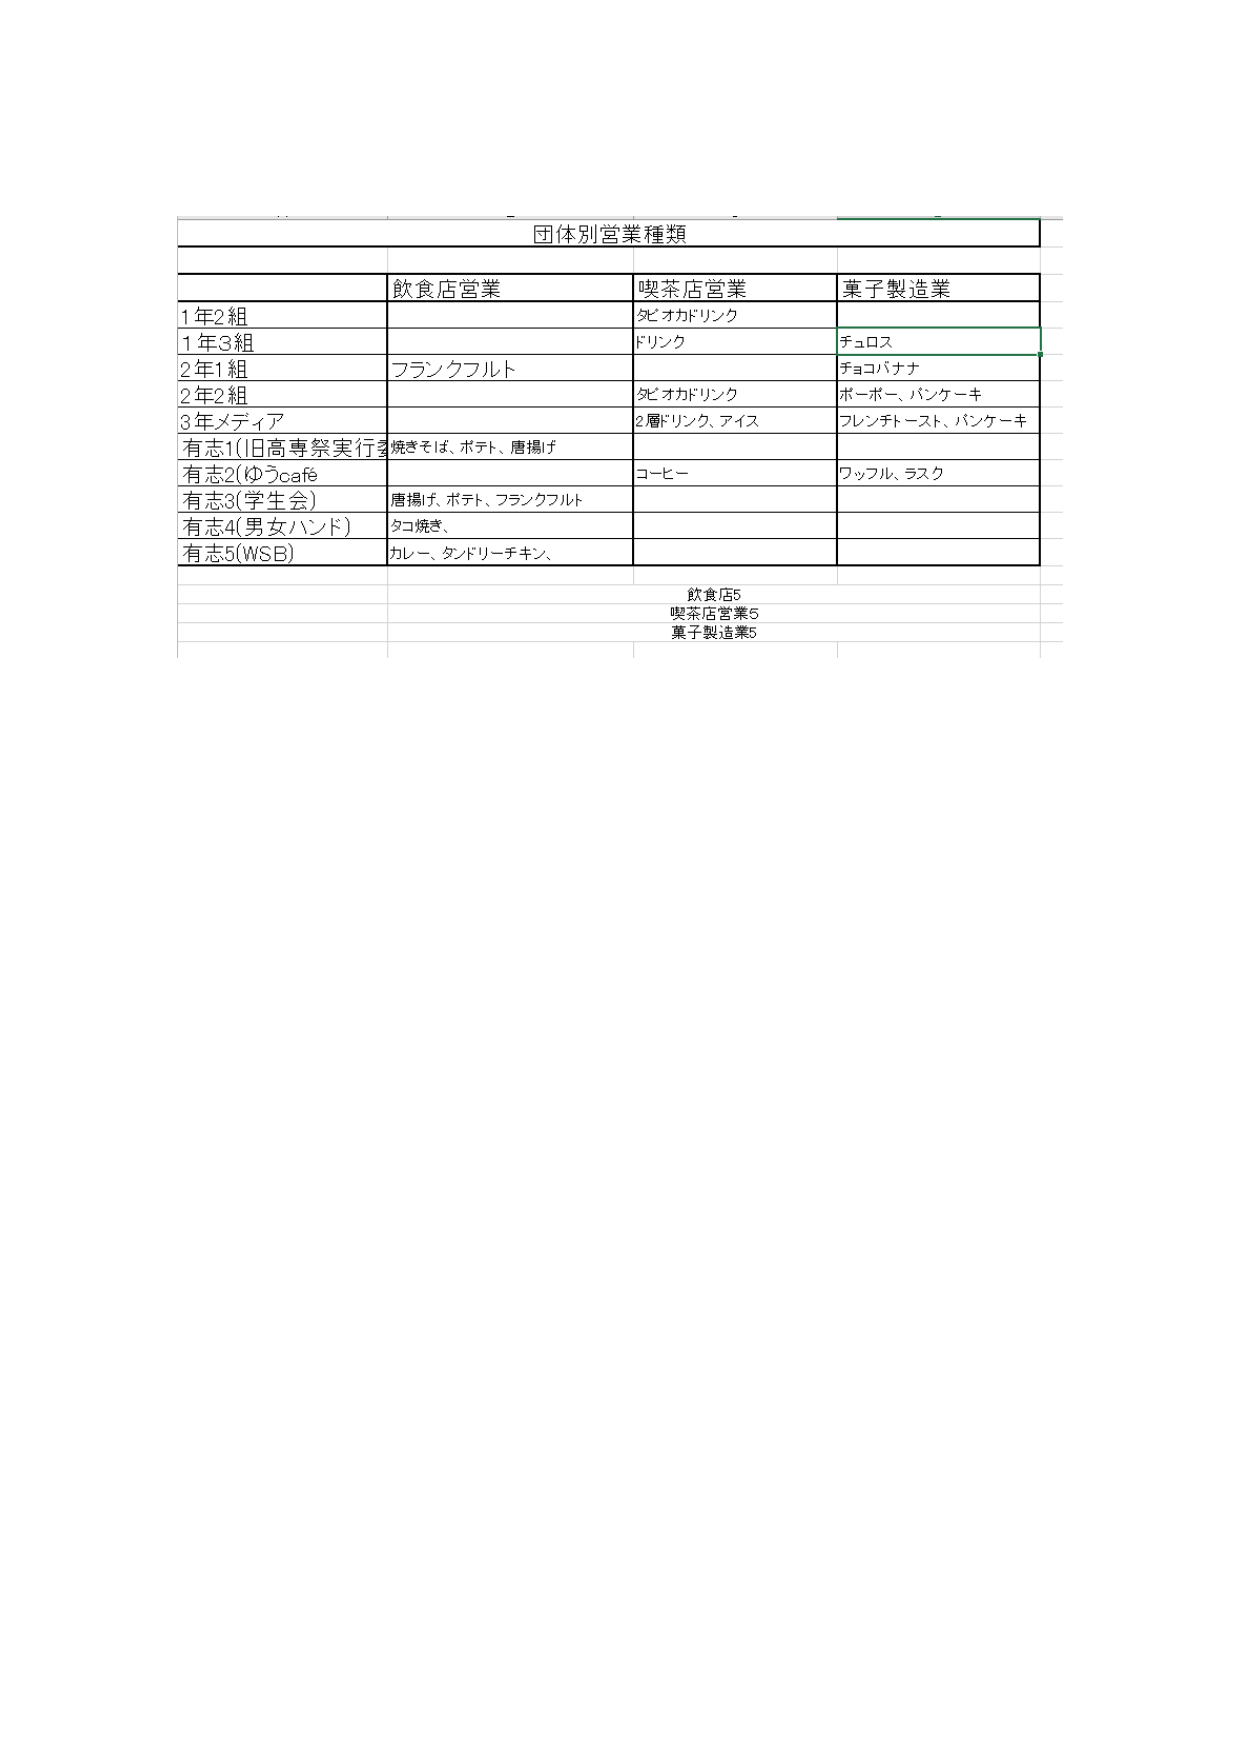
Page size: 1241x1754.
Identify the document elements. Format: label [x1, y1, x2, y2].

picture [177, 216, 1063, 658]
